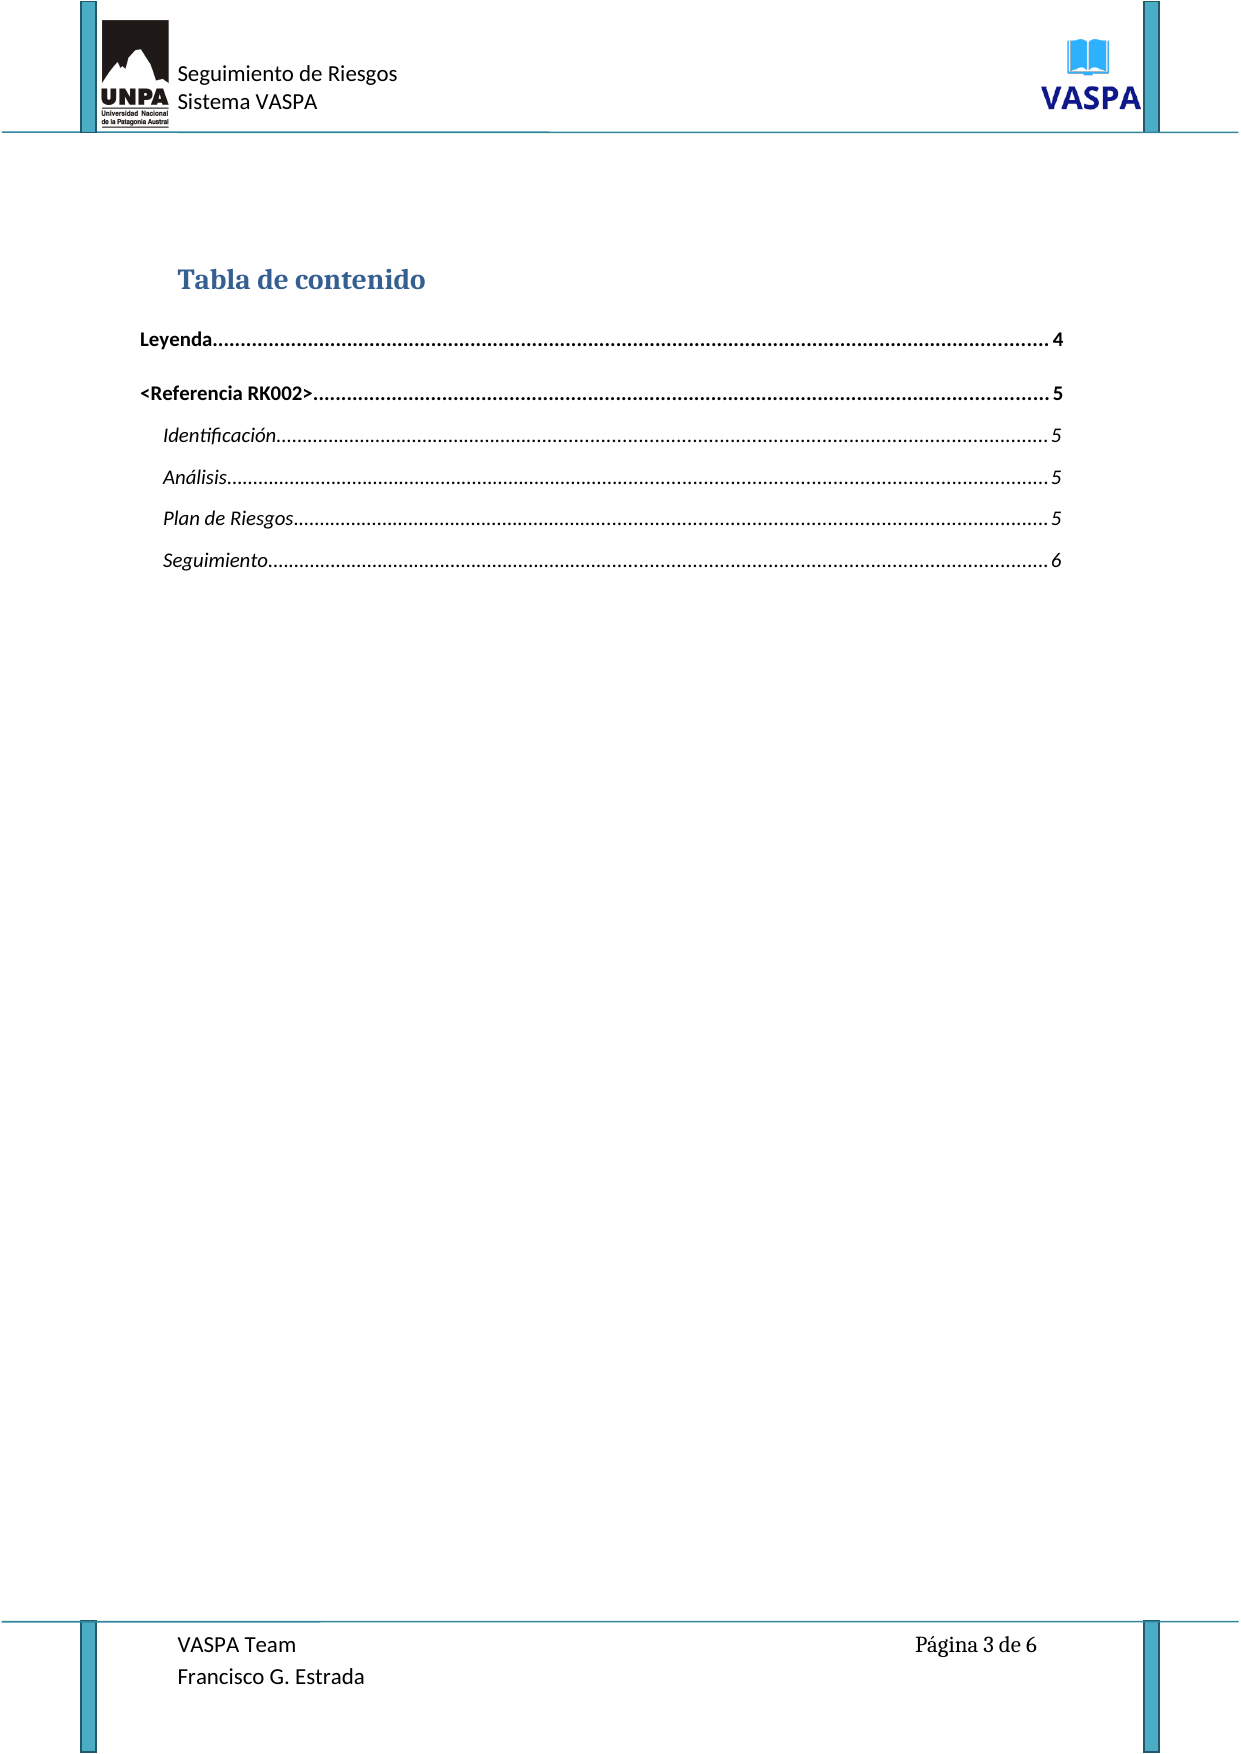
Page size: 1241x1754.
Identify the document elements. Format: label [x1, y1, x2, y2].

picture [100, 18, 170, 129]
picture [1036, 18, 1146, 129]
